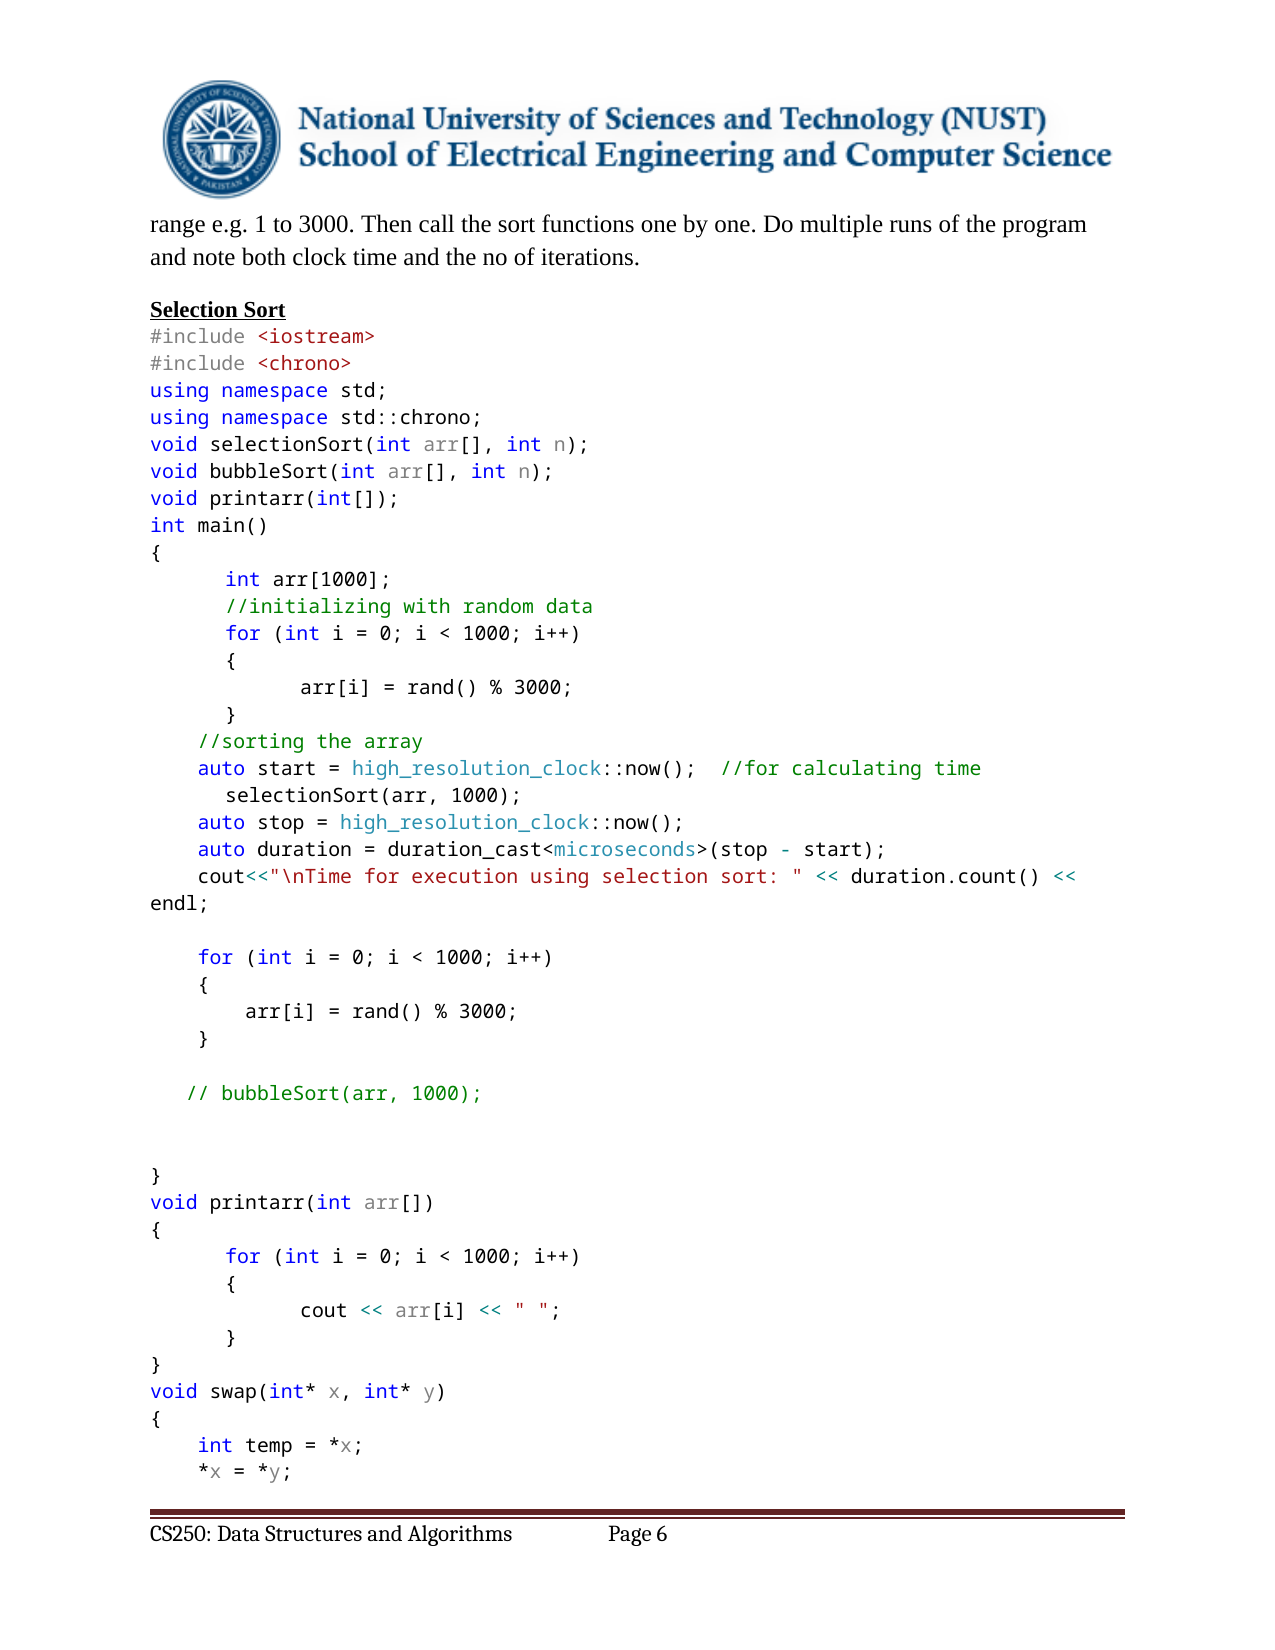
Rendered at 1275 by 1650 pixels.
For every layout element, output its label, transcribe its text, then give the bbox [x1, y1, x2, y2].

text auto stop = high_resolution_clock::now(); [150, 808, 1125, 835]
picture [150, 75, 1125, 210]
text { [150, 646, 1125, 673]
text #include <chrono> [150, 349, 1125, 377]
text auto duration = duration_cast<microseconds>(stop - start); [150, 835, 1125, 862]
text for (int i = 0; i < 1000; i++) [150, 619, 1125, 646]
text *x = *y; [150, 1458, 1125, 1485]
text arr[i] = rand() % 3000; [150, 997, 1125, 1024]
text { [150, 1215, 1125, 1242]
text // bubbleSort(arr, 1000); [150, 1079, 1125, 1106]
text cout<<"\nTime for execution using selection sort: " << duration.count() << endl; [150, 862, 1125, 916]
text void printarr(int arr[]) [150, 1188, 1125, 1215]
text //sorting the array [150, 727, 1125, 754]
text int main() [150, 511, 1125, 538]
text } [150, 1323, 1125, 1350]
text arr[i] = rand() % 3000; [150, 673, 1125, 700]
text { [150, 538, 1125, 565]
text selectionSort(arr, 1000); [150, 781, 1125, 808]
text for (int i = 0; i < 1000; i++) [150, 943, 1125, 970]
text void printarr(int[]); [150, 484, 1125, 511]
text for (int i = 0; i < 1000; i++) [150, 1242, 1125, 1269]
text } [150, 700, 1125, 727]
text void bubbleSort(int arr[], int n); [150, 457, 1125, 484]
text using namespace std; [150, 377, 1125, 403]
text void selectionSort(int arr[], int n); [150, 431, 1125, 457]
text } [150, 1024, 1125, 1051]
text using namespace std::chrono; [150, 403, 1125, 431]
text void swap(int* x, int* y) [150, 1377, 1125, 1404]
text //initializing with random data [150, 592, 1125, 619]
text cout << arr[i] << " "; [150, 1296, 1125, 1323]
text int arr[1000]; [150, 565, 1125, 592]
text { [150, 1404, 1125, 1431]
text auto start = high_resolution_clock::now(); //for calculating time [150, 754, 1125, 781]
text } [150, 1350, 1125, 1377]
text { [150, 1269, 1125, 1296]
text { [150, 970, 1125, 997]
text #include <iostream> [150, 323, 1125, 349]
text } [150, 1161, 1125, 1188]
text int temp = *x; [150, 1431, 1125, 1458]
text Selection Sort [150, 296, 1125, 323]
